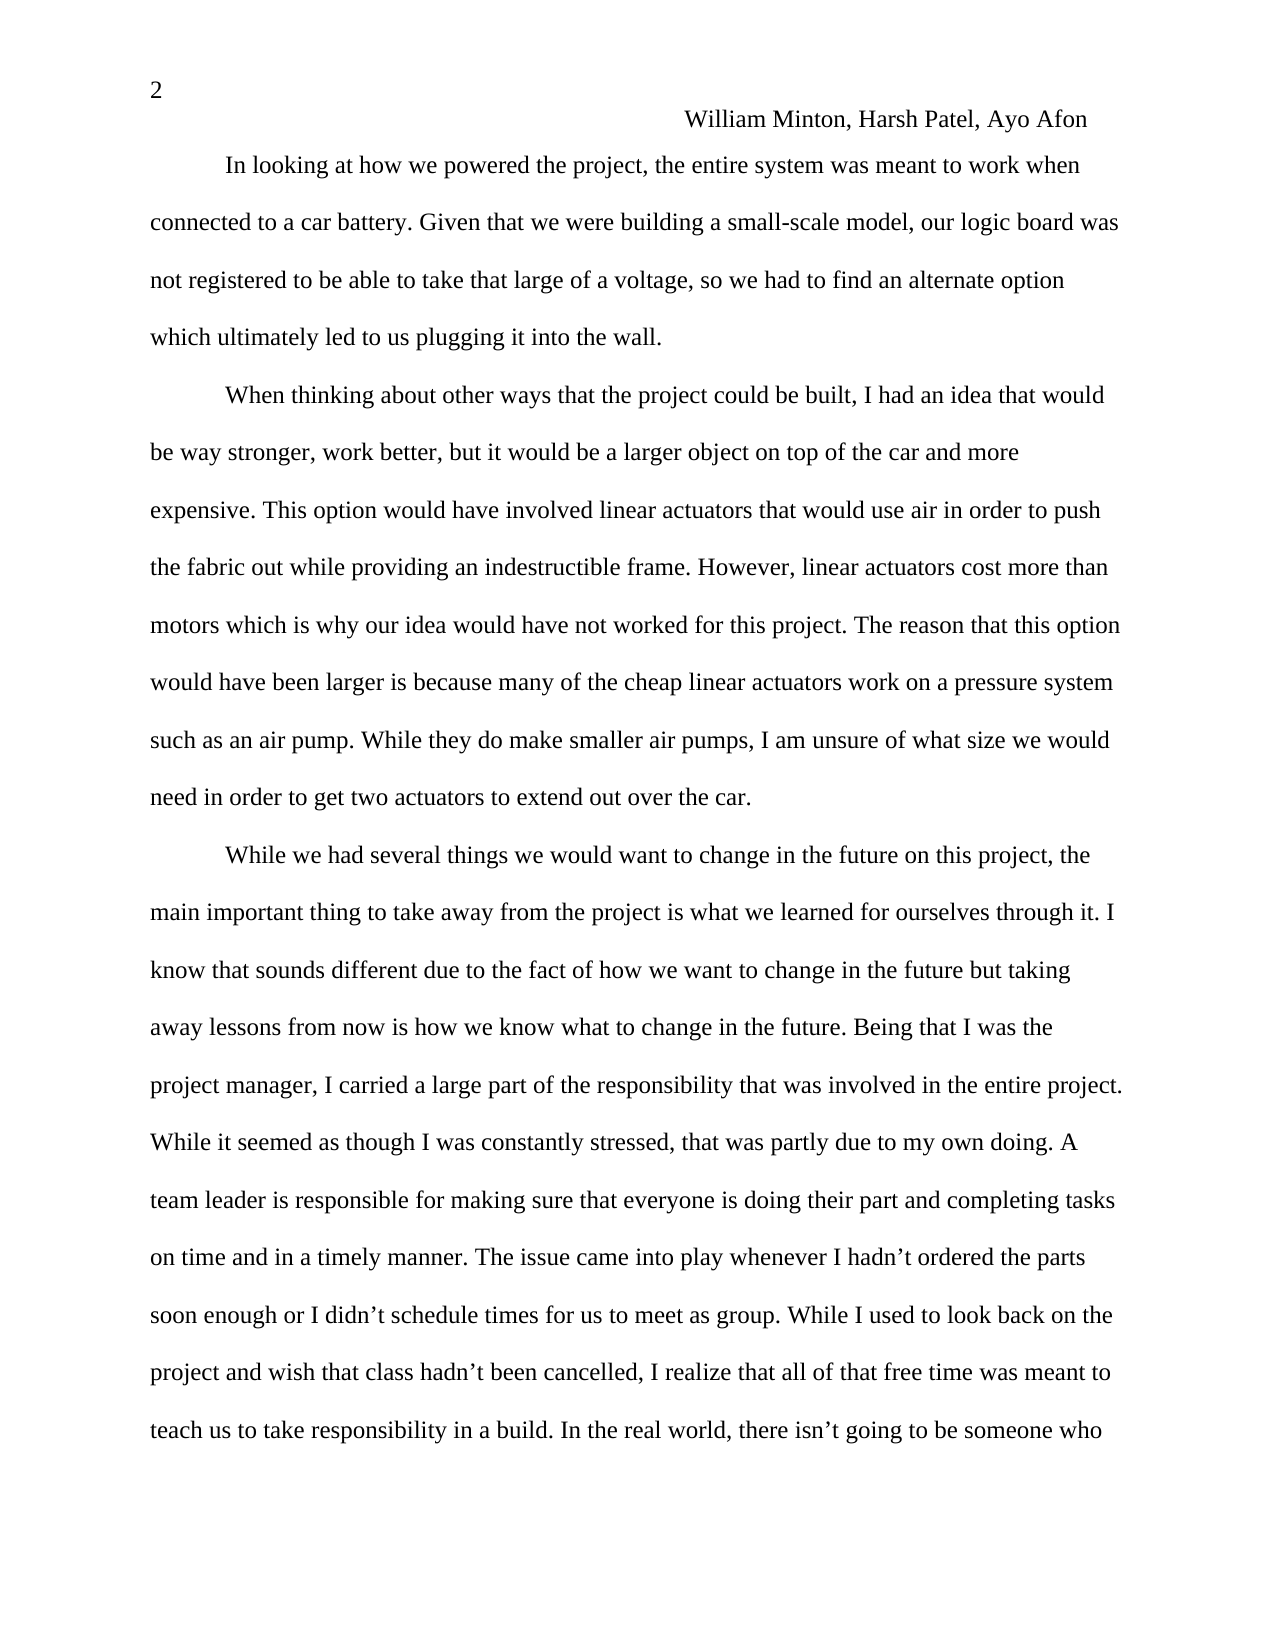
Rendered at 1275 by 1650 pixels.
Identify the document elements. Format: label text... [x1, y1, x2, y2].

text When thinking about other ways that the project could be built, I had an idea that would be way stronger, work better, but it would be a larger object on top of the car and more expensive. This option would have involved linear actuators that would use air in order to push the fabric out while providing an indestructible frame. However, linear actuators cost more than motors which is why our idea would have not worked for this project. The reason that this option would have been larger is because many of the cheap linear actuators work on a pressure system such as an air pump. While they do make smaller air pumps, I am unsure of what size we would need in order to get two actuators to extend out over the car. [150, 380, 1125, 811]
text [150, 840, 1125, 1444]
text In looking at how we powered the project, the entire system was meant to work when connected to a car battery. Given that we were building a small-scale model, our logic board was not registered to be able to take that large of a voltage, so we had to find an alternate option which ultimately led to us plugging it into the wall. [150, 150, 1125, 351]
